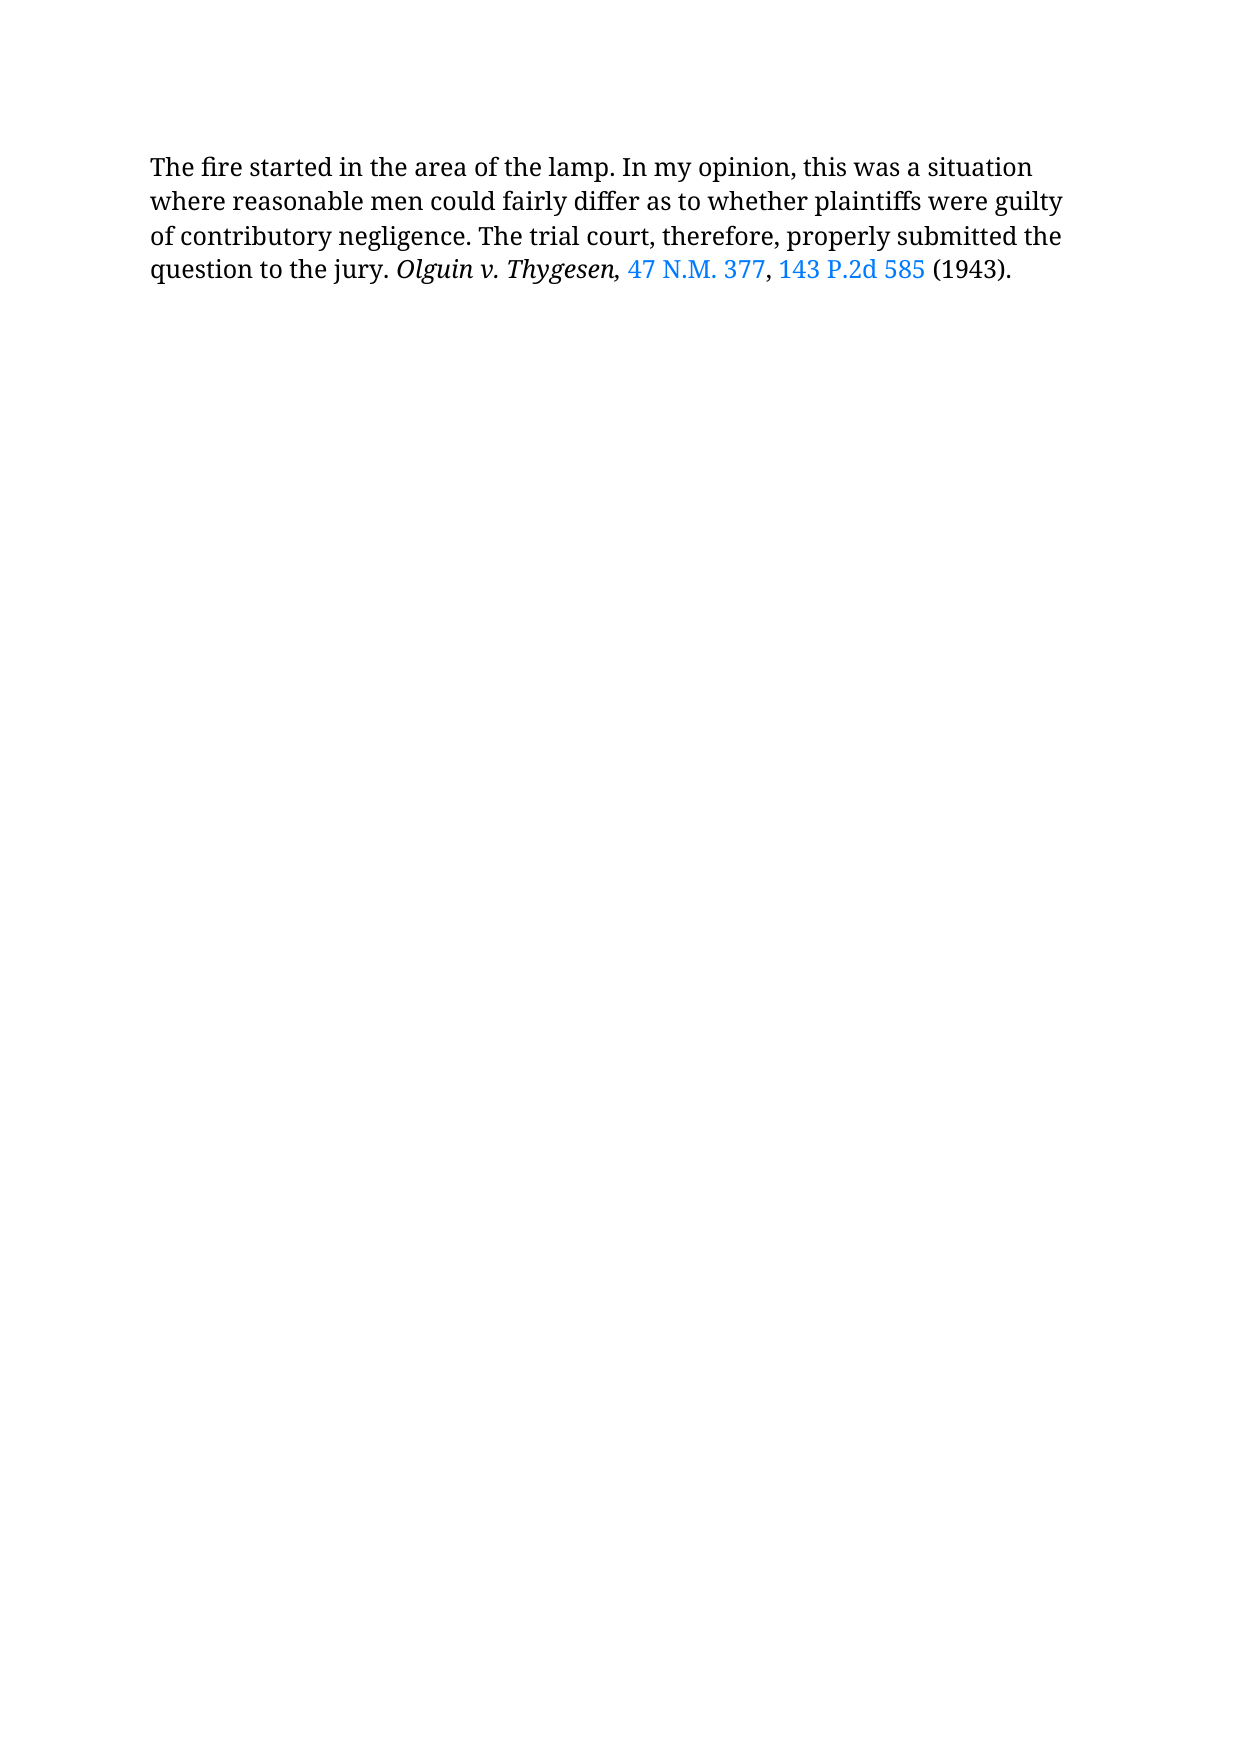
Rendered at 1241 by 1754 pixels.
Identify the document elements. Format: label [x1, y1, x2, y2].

text [150, 150, 1090, 286]
